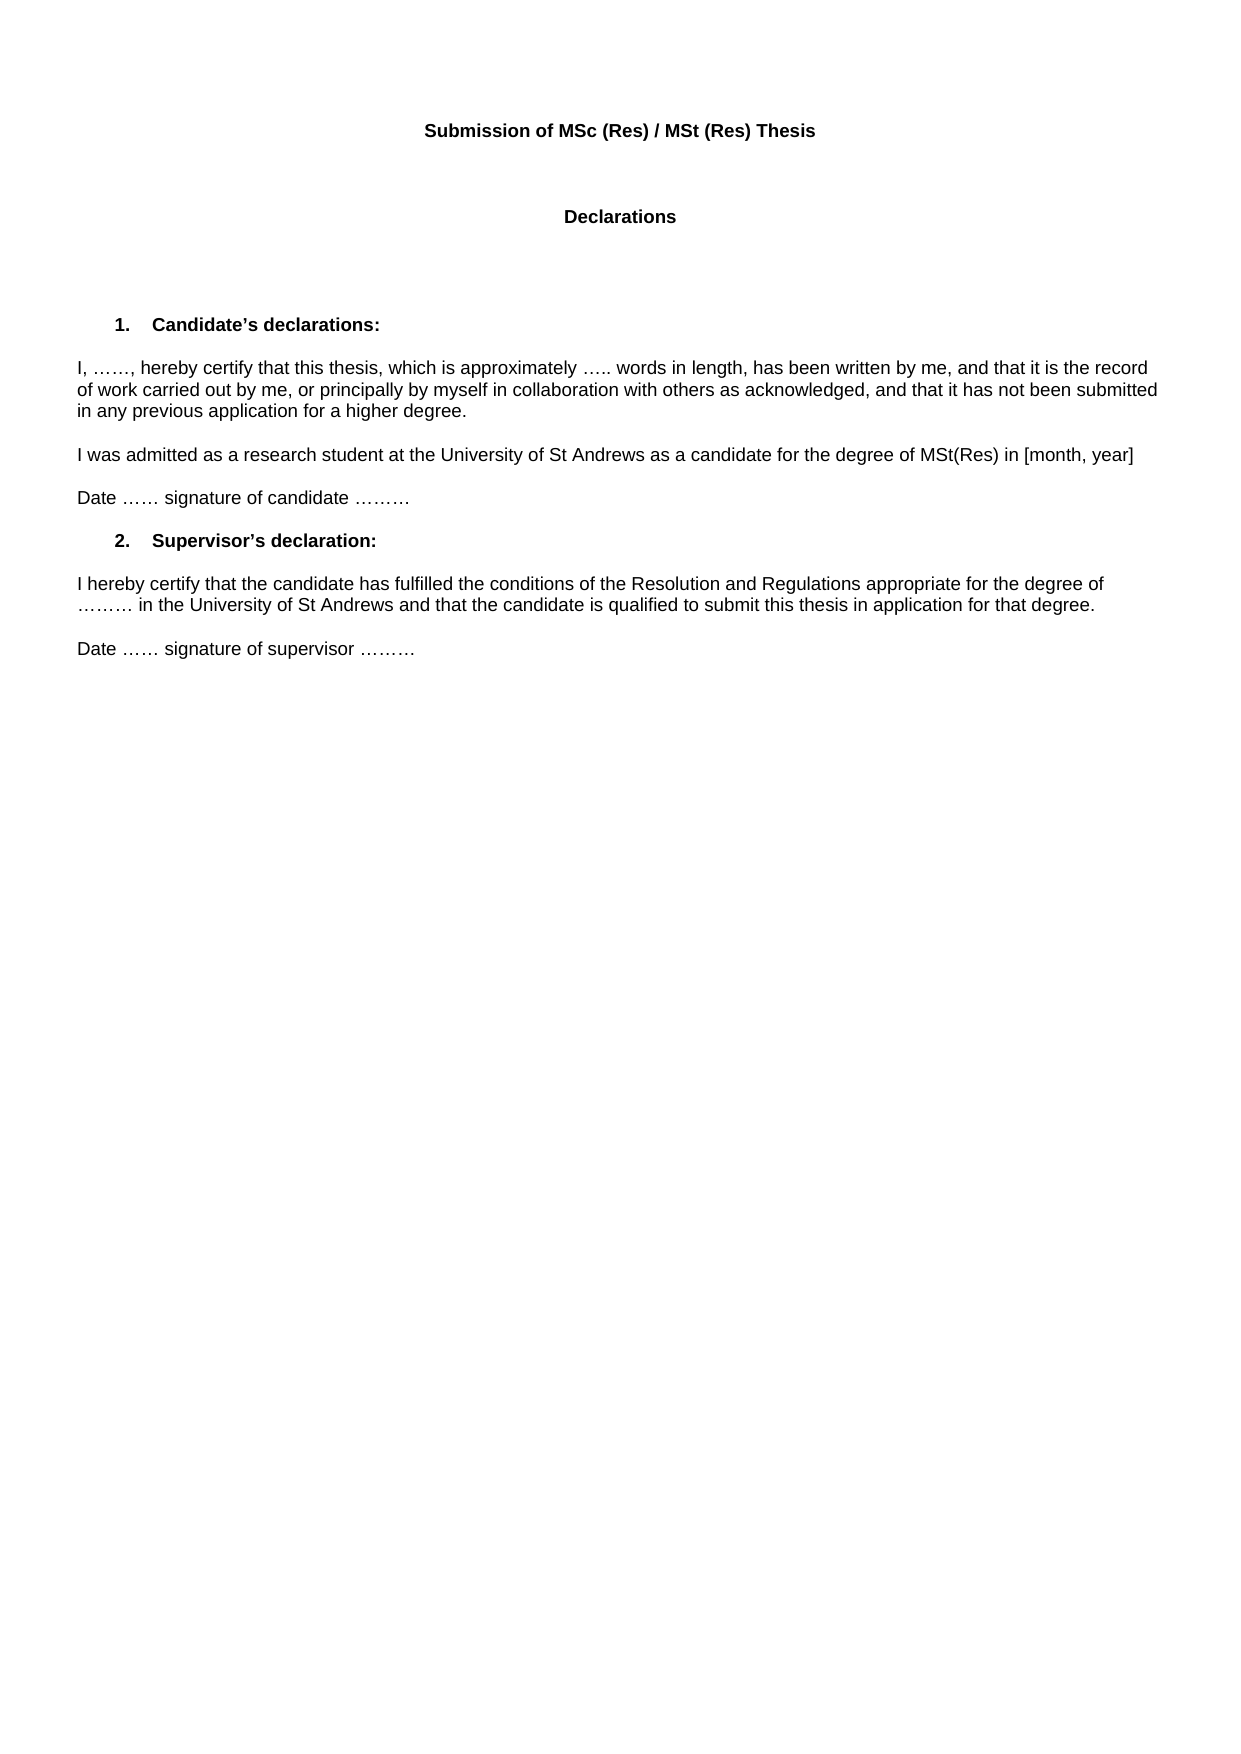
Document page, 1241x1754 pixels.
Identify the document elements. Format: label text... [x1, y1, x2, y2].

text Date …… signature of candidate ……… [77, 486, 1163, 508]
text I hereby certify that the candidate has fulfilled the conditions of the Resolution and Regulations appropriate for the degree of ……… in the University of St Andrews and that the candidate is qualified to submit this thesis in application for that degree. [77, 573, 1163, 616]
list Supervisor’s declaration: [114, 529, 1163, 551]
text Submission of MSc (Res) / MSt (Res) Thesis [77, 120, 1163, 141]
text I, ……, hereby certify that this thesis, which is approximately ….. words in length, has been written by me, and that it is the record of work carried out by me, or principally by myself in collaboration with others as acknowledged, and that it has not been submitted in any previous application for a higher degree. [77, 357, 1163, 422]
list Candidate’s declarations: [114, 314, 1163, 336]
text Date …… signature of supervisor ……… [77, 637, 1163, 659]
text Declarations [77, 206, 1163, 228]
text I was admitted as a research student at the University of St Andrews as a candidate for the degree of MSt(Res) in [month, year] [77, 443, 1163, 465]
